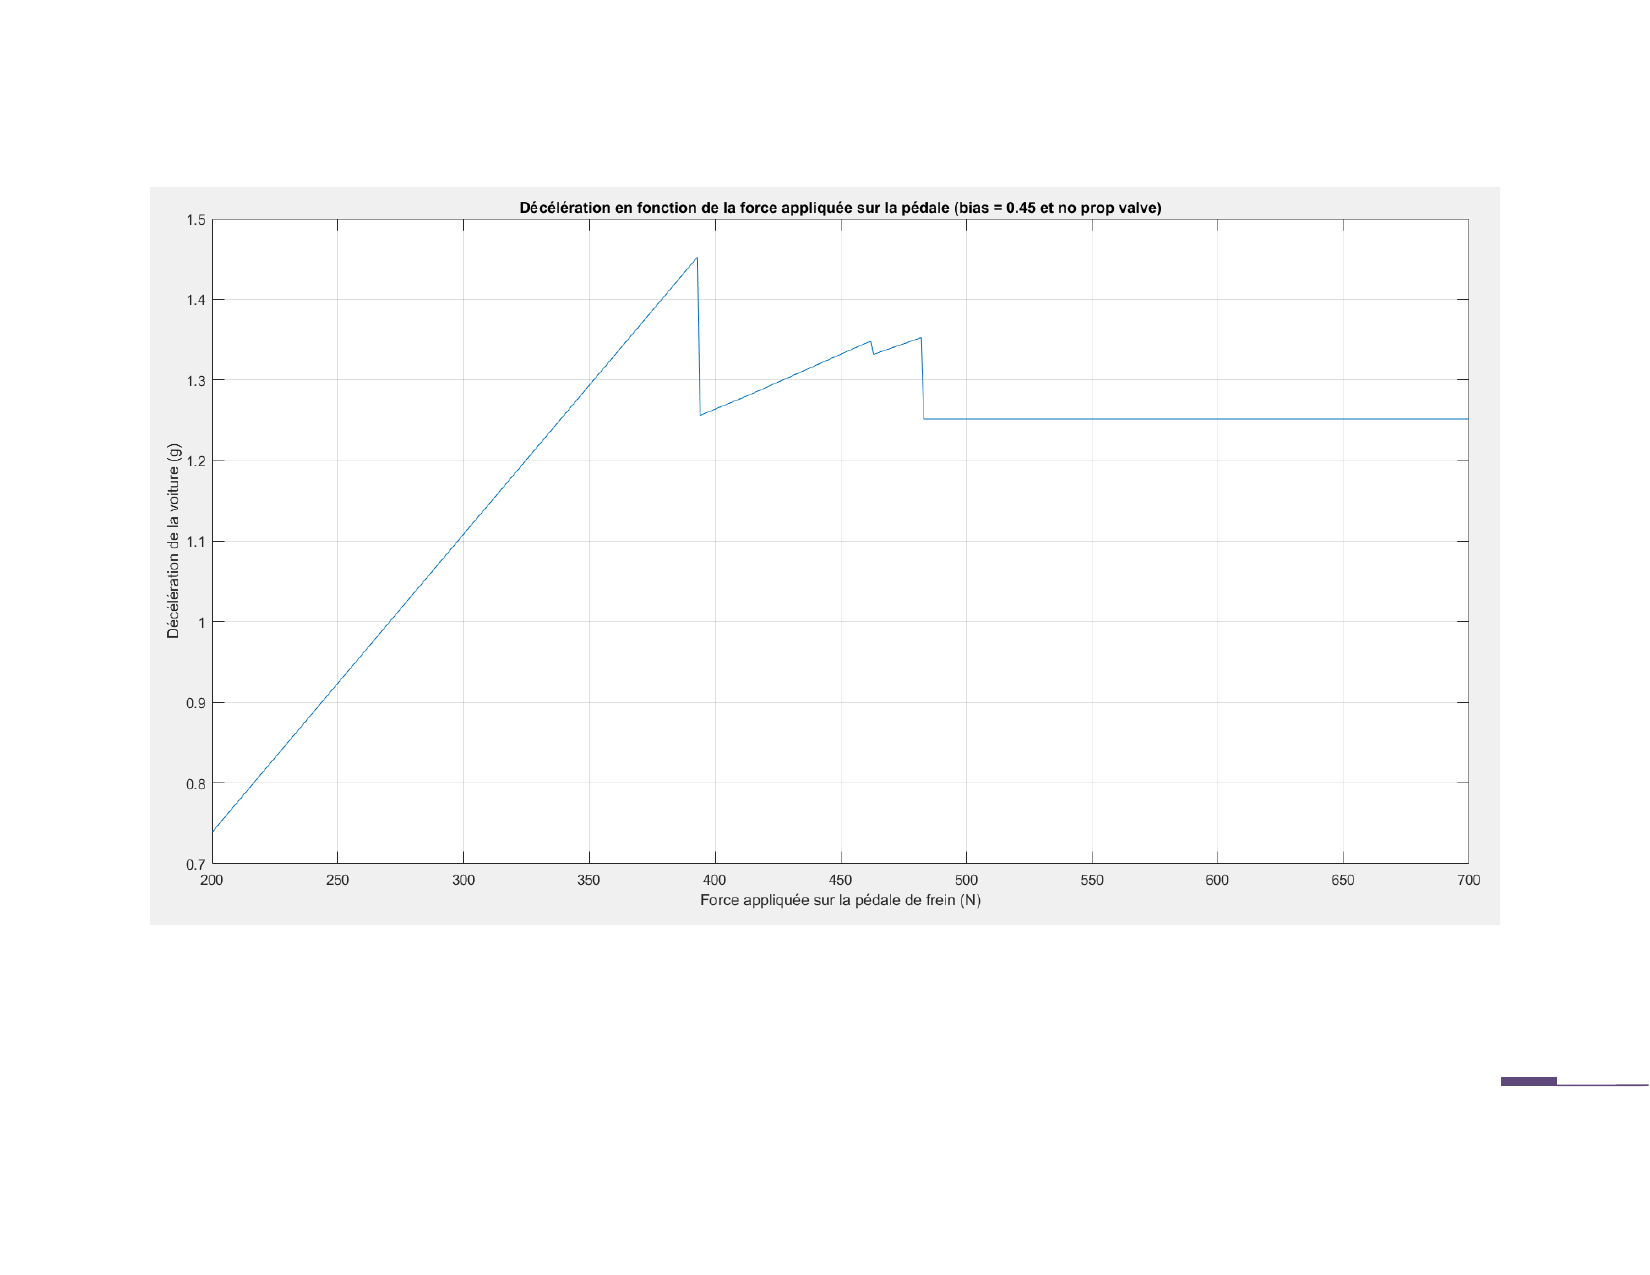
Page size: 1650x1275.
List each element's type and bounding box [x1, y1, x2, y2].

picture [150, 187, 1500, 925]
